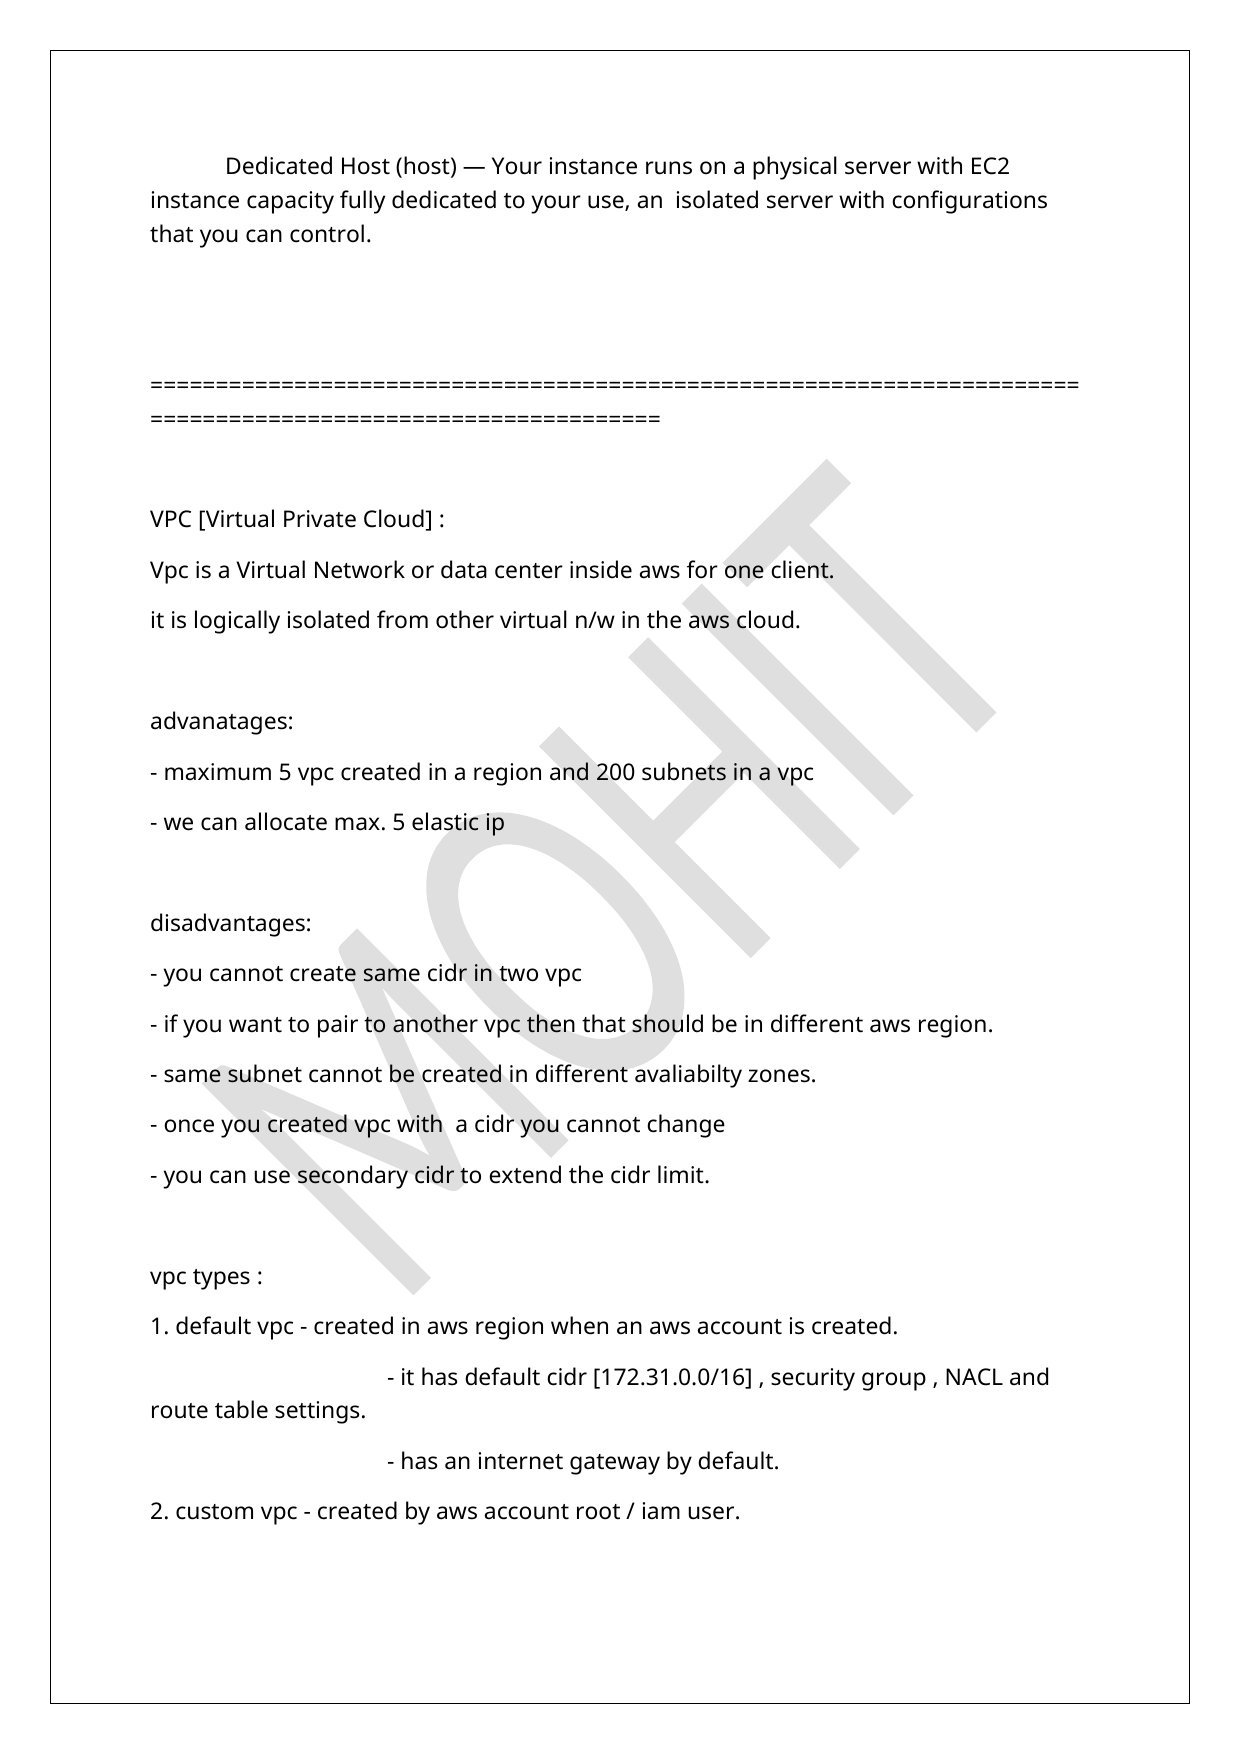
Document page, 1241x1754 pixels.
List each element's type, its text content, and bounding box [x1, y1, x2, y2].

text advanatages: [150, 705, 1090, 736]
text - if you want to pair to another vpc then that should be in different aws region. [150, 1007, 1090, 1039]
text - maximum 5 vpc created in a region and 200 subnets in a vpc [150, 755, 1090, 787]
text - has an internet gateway by default. [150, 1444, 1090, 1476]
text ============================================================================================================== [150, 369, 1090, 434]
text - you cannot create same cidr in two vpc [150, 957, 1090, 988]
text VPC [Virtual Private Cloud] : [150, 503, 1090, 534]
text - same subnet cannot be created in different avaliabilty zones. [150, 1058, 1090, 1089]
text vpc types : [150, 1259, 1090, 1291]
text Dedicated Host (host) — Your instance runs on a physical server with EC2 instance capacity fully dedicated to your use, an isolated server with configurations that you can control. [150, 150, 1090, 249]
text - you can use secondary cidr to extend the cidr limit. [150, 1159, 1090, 1190]
text 2. custom vpc - created by aws account root / iam user. [150, 1495, 1090, 1526]
text - it has default cidr [172.31.0.0/16] , security group , NACL and route table settings. [150, 1360, 1090, 1425]
text Vpc is a Virtual Network or data center inside aws for one client. [150, 554, 1090, 585]
text it is logically isolated from other virtual n/w in the aws cloud. [150, 604, 1090, 635]
text disadvantages: [150, 907, 1090, 938]
text 1. default vpc - created in aws region when an aws account is created. [150, 1310, 1090, 1341]
text - once you created vpc with a cidr you cannot change [150, 1108, 1090, 1139]
text - we can allocate max. 5 elastic ip [150, 806, 1090, 837]
